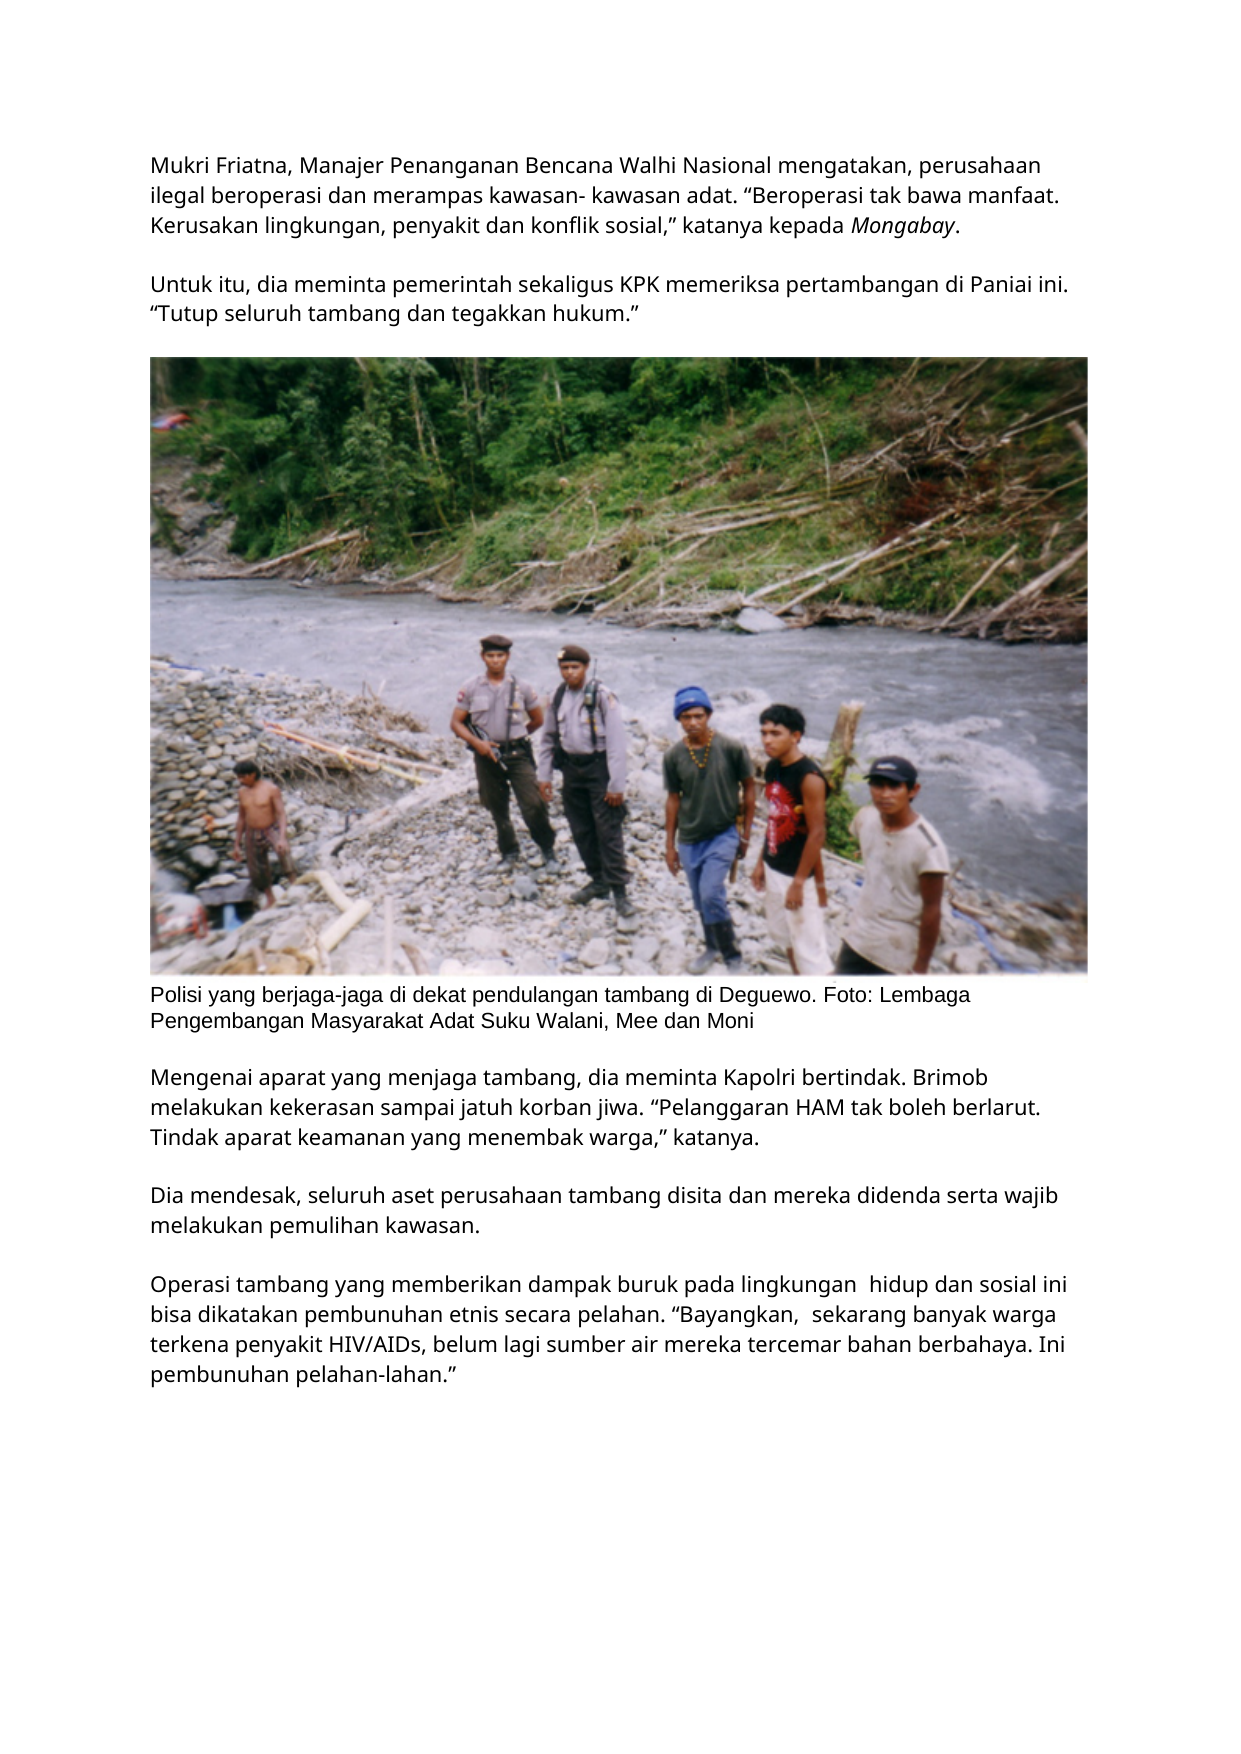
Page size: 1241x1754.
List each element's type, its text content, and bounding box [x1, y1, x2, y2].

text Operasi tambang yang memberikan dampak buruk pada lingkungan hidup dan sosial ini bisa dikatakan pembunuhan etnis secara pelahan. “Bayangkan, sekarang banyak warga terkena penyakit HIV/AIDs, belum lagi sumber air mereka tercemar bahan berbahaya. Ini pembunuhan pelahan-lahan.” [150, 1269, 1090, 1388]
picture [150, 357, 1088, 983]
text Mukri Friatna, Manajer Penanganan Bencana Walhi Nasional mengatakan, perusahaan ilegal beroperasi dan merampas kawasan- kawasan adat. “Beroperasi tak bawa manfaat. Kerusakan lingkungan, penyakit dan konflik sosial,” katanya kepada Mongabay. [150, 150, 1090, 239]
text Untuk itu, dia meminta pemerintah sekaligus KPK memeriksa pertambangan di Paniai ini. “Tutup seluruh tambang dan tegakkan hukum.” [150, 268, 1090, 328]
text Dia mendesak, seluruh aset perusahaan tambang disita dan mereka didenda serta wajib melakukan pemulihan kawasan. [150, 1180, 1090, 1240]
text Mengenai aparat yang menjaga tambang, dia meminta Kapolri bertindak. Brimob melakukan kekerasan sampai jatuh korban jiwa. “Pelanggaran HAM tak boleh berlarut. Tindak aparat keamanan yang menembak warga,” katanya. [150, 1062, 1090, 1151]
